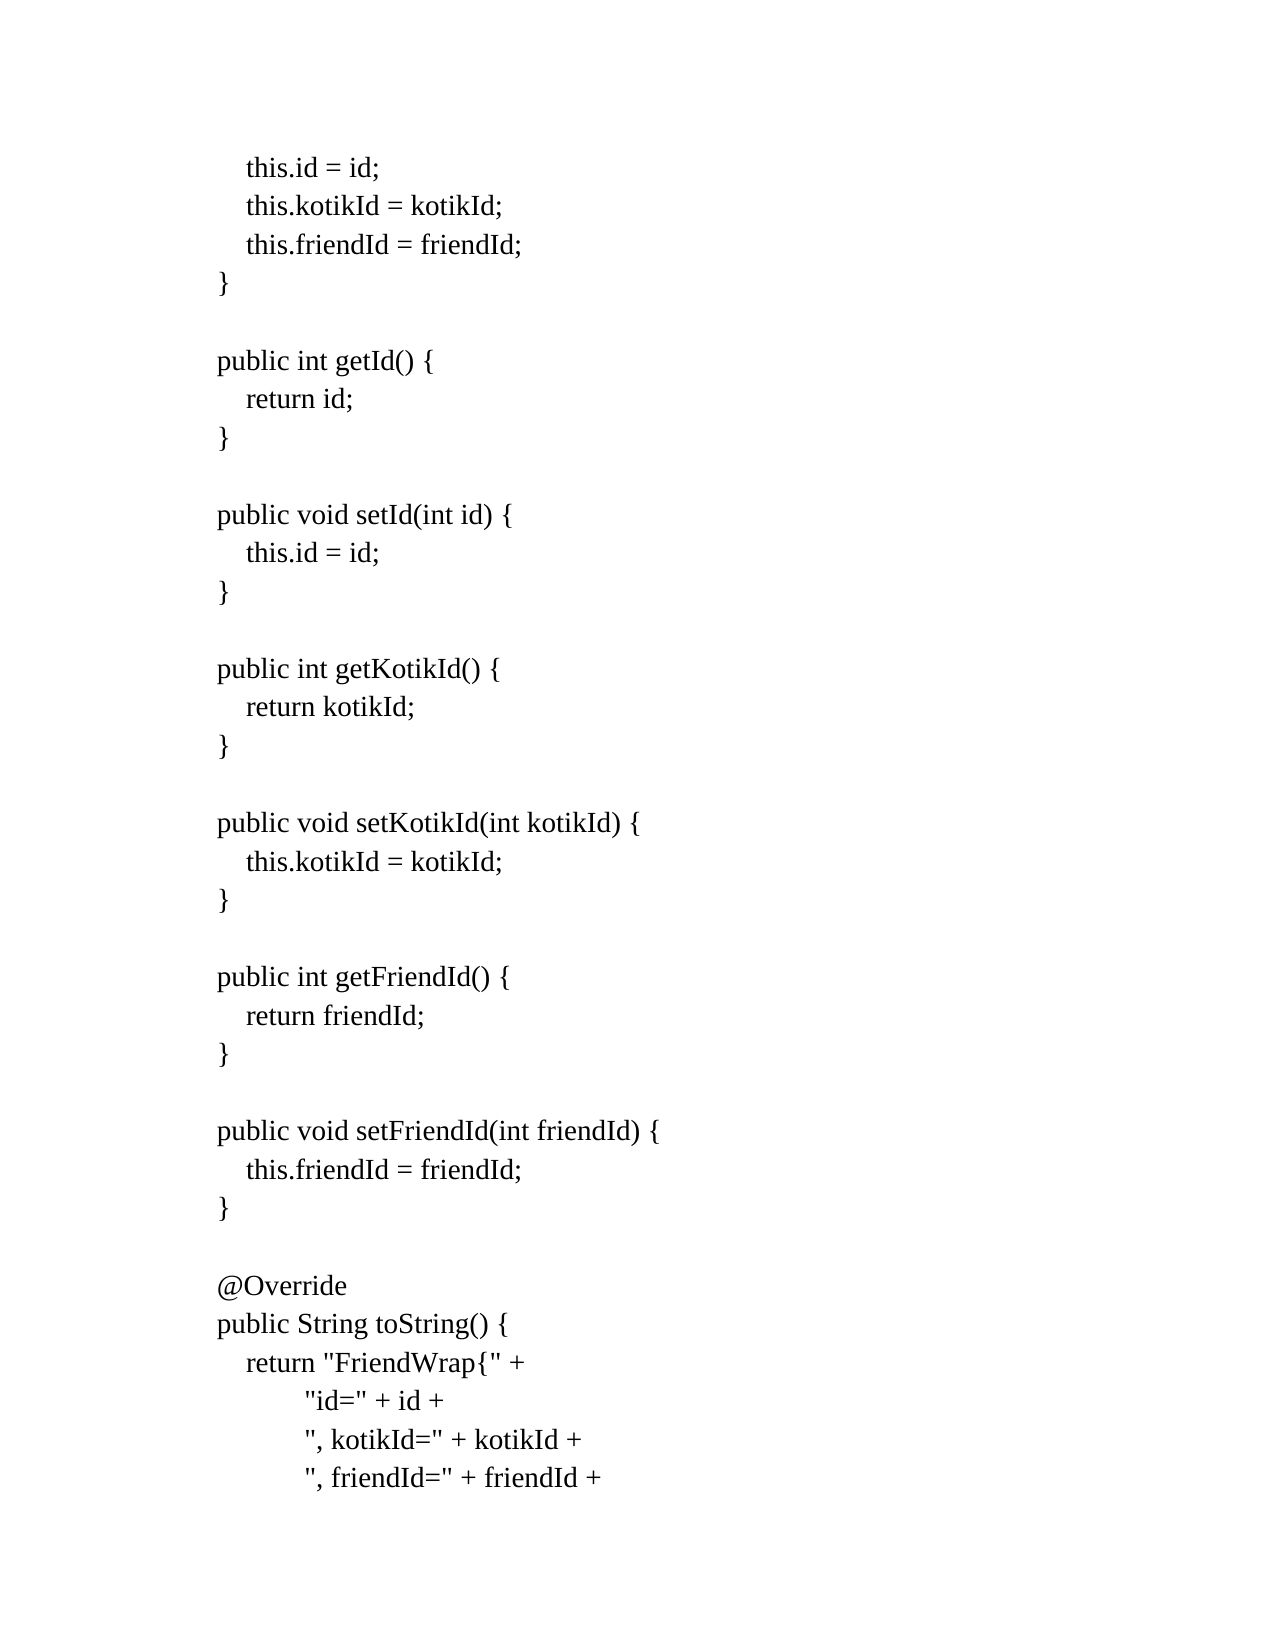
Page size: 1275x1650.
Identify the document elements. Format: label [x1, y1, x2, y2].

text [187, 150, 1087, 1494]
